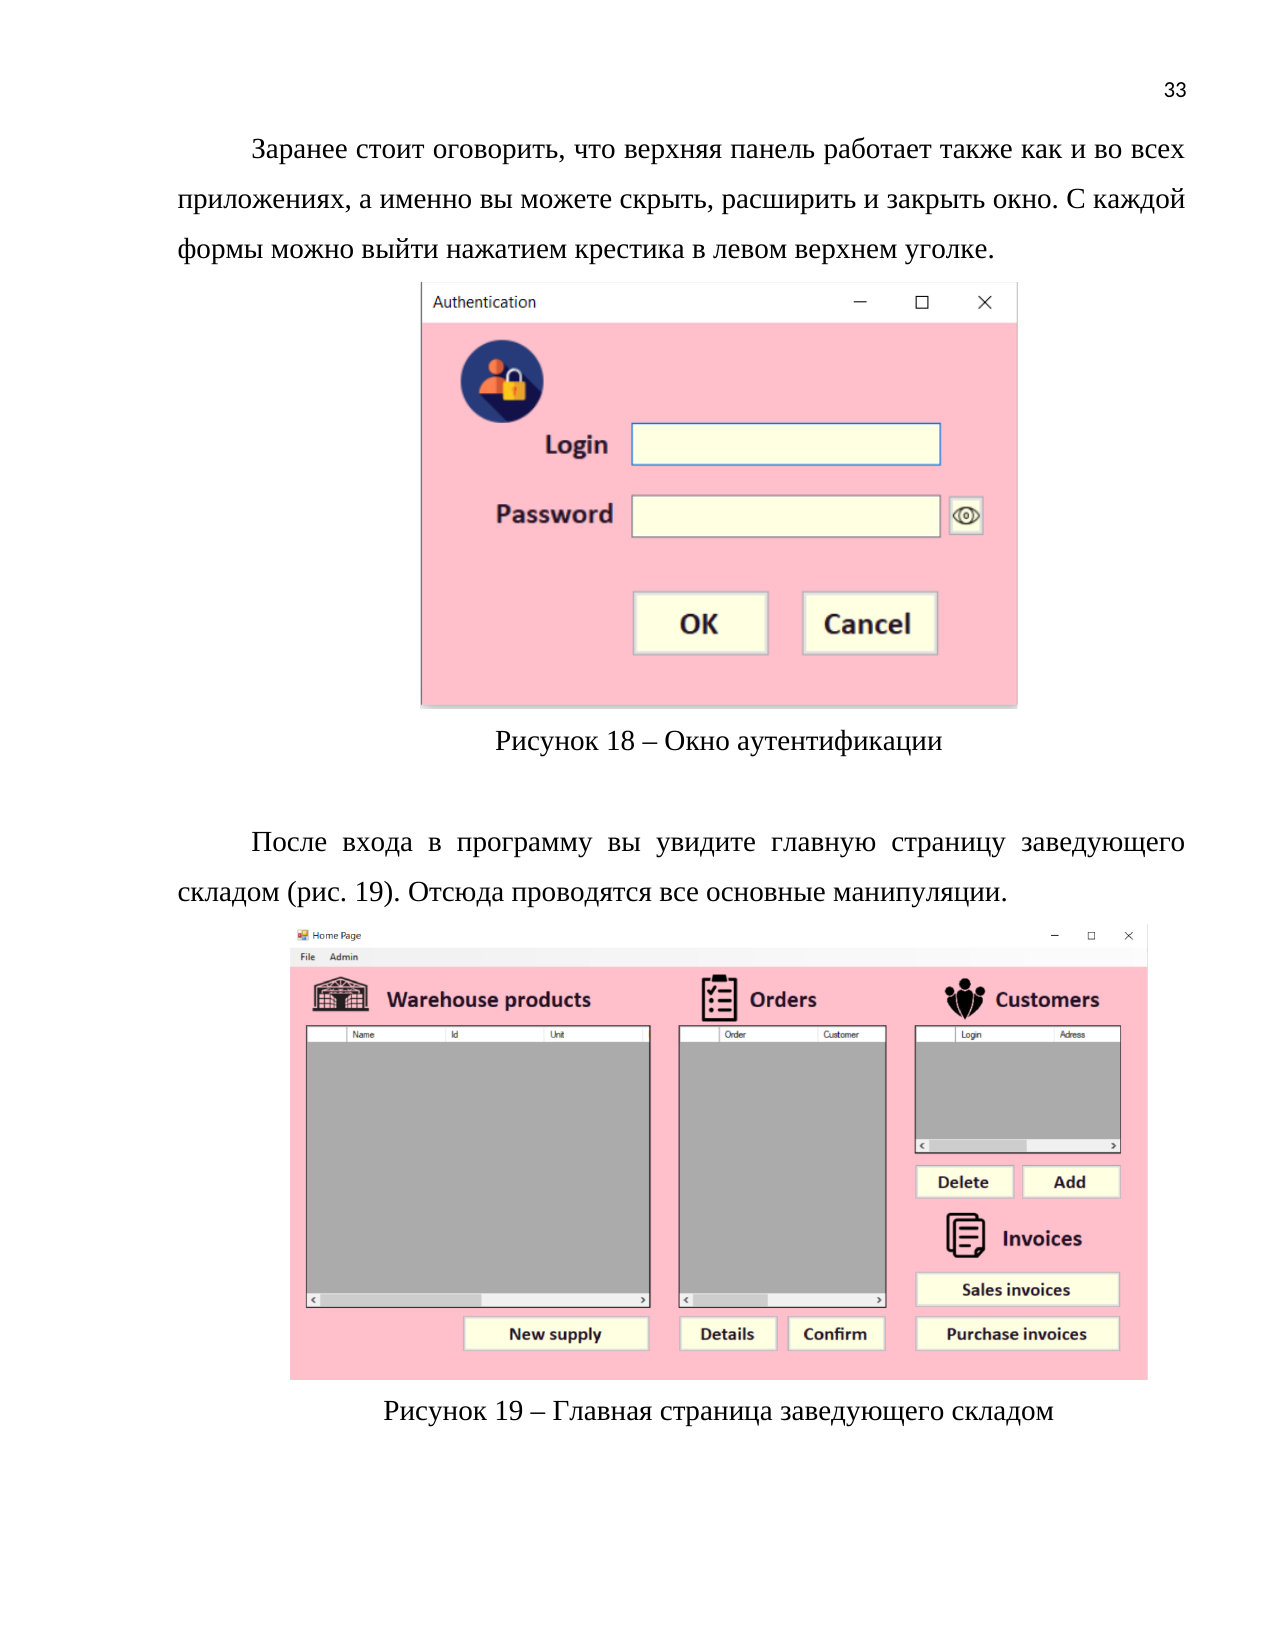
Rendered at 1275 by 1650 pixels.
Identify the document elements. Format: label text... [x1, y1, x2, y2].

picture [420, 282, 1018, 709]
picture [290, 924, 1148, 1380]
list После входа в программу вы увидите главную страницу заведующего складом (рис. 19). Отсюда проводятся все основные манипуляции. [177, 824, 1186, 907]
list Заранее стоит оговорить, что верхняя панель работает также как и во всех приложениях, а именно вы можете скрыть, расширить и закрыть окно. С каждой формы можно выйти нажатием крестика в левом верхнем уголке. [177, 131, 1186, 265]
list Рисунок 19 – Главная страница заведующего складом [177, 1393, 1186, 1427]
list Рисунок 18 – Окно аутентификации [177, 723, 1186, 757]
